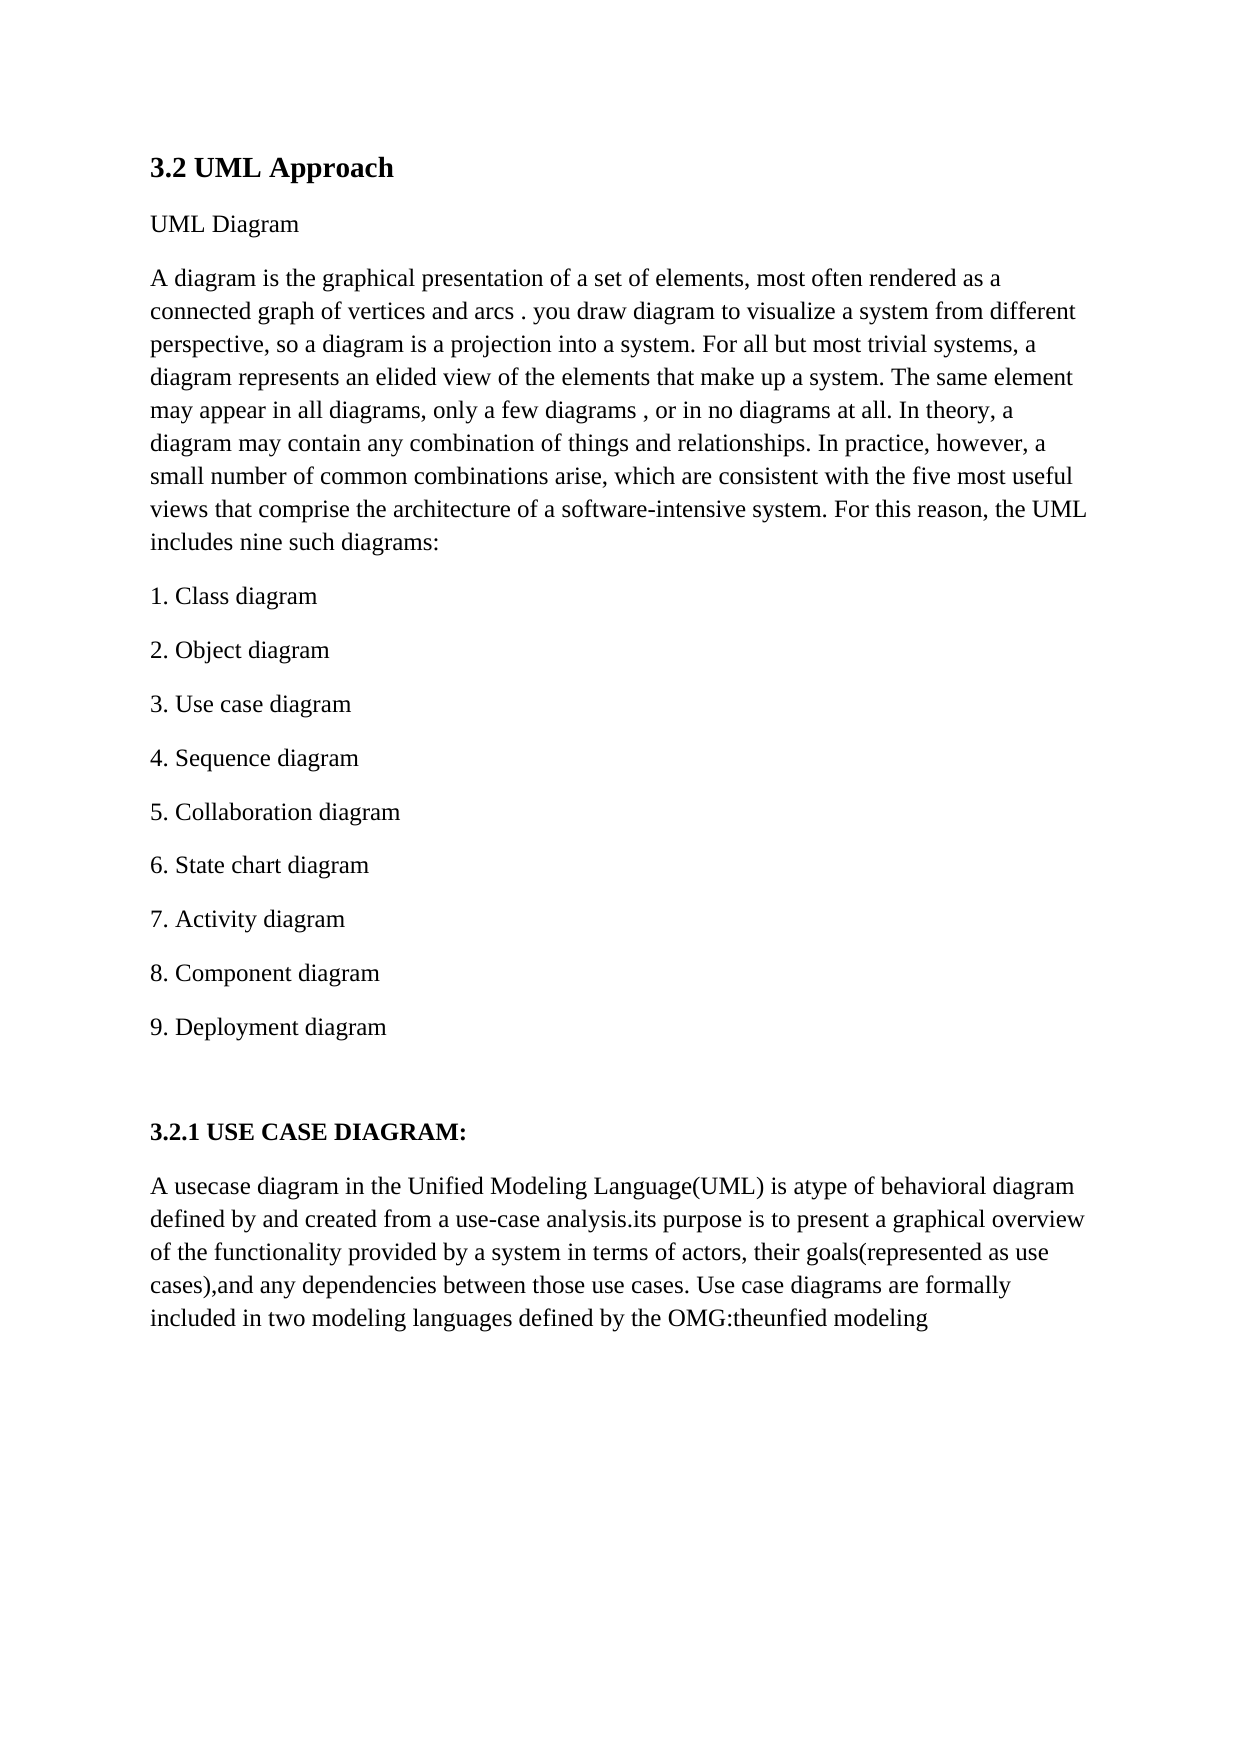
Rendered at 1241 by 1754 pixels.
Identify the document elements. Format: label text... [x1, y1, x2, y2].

text 3. Use case diagram [150, 689, 1090, 718]
text 9. Deployment diagram [150, 1012, 1090, 1041]
text 3.2 UML Approach [150, 150, 1090, 183]
text 6. State chart diagram [150, 851, 1090, 879]
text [150, 1171, 1090, 1332]
text 7. Activity diagram [150, 904, 1090, 933]
text 8. Component diagram [150, 958, 1090, 987]
text 1. Class diagram [150, 581, 1090, 610]
text UML Diagram [150, 209, 1090, 238]
text 2. Object diagram [150, 635, 1090, 664]
text 5. Collaboration diagram [150, 797, 1090, 825]
text 3.2.1 USE CASE DIAGRAM: [150, 1117, 1090, 1146]
text 4. Sequence diagram [150, 743, 1090, 772]
text A diagram is the graphical presentation of a set of elements, most often rendered as a connected graph of vertices and arcs . you draw diagram to visualize a system from different perspective, so a diagram is a projection into a system. For all but most trivial systems, a diagram represents an elided view of the elements that make up a system. The same element may appear in all diagrams, only a few diagrams , or in no diagrams at all. In theory, a diagram may contain any combination of things and relationships. In practice, however, a small number of common combinations arise, which are consistent with the five most useful views that comprise the architecture of a software-intensive system. For this reason, the UML includes nine such diagrams: [150, 263, 1090, 556]
